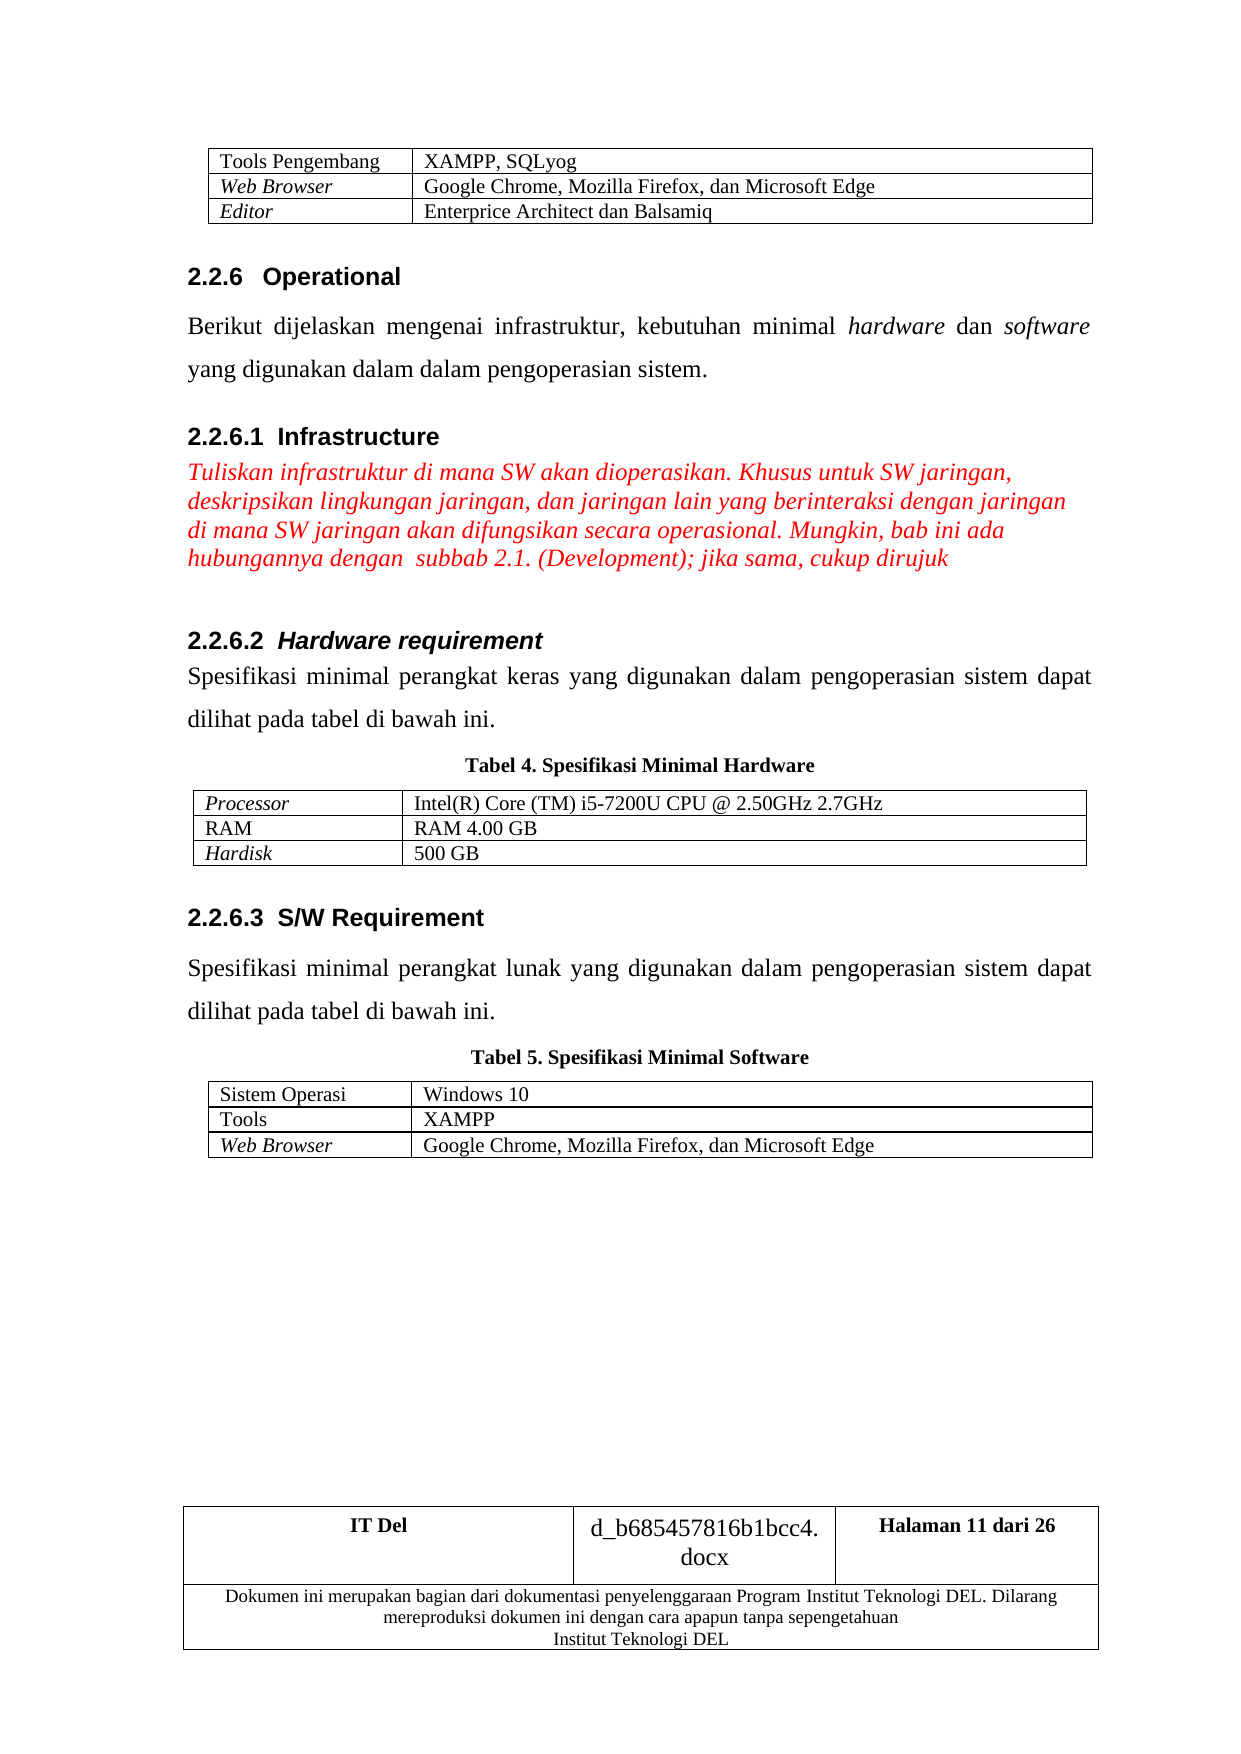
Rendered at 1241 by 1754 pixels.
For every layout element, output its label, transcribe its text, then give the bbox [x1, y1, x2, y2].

table_cell Tools Pengembang [209, 149, 412, 173]
table_cell RAM [194, 816, 402, 840]
table_header Processor [194, 791, 402, 814]
table_cell Hardisk [194, 841, 402, 865]
table_cell Editor [209, 199, 412, 223]
text Spesifikasi minimal perangkat keras yang digunakan dalam pengoperasian sistem dapat dilihat pada tabel di bawah ini. [187, 661, 1092, 733]
table_cell Web Browser [209, 174, 412, 198]
table_header Intel(R) Core (TM) i5-7200U CPU @ 2.50GHz 2.7GHz [403, 791, 1086, 814]
subtitle Hardware requirement [187, 626, 1092, 655]
table_cell Web Browser [209, 1133, 411, 1157]
text Spesifikasi minimal perangkat lunak yang digunakan dalam pengoperasian sistem dapat dilihat pada tabel di bawah ini. [187, 953, 1092, 1024]
subtitle S/W Requirement [187, 903, 1092, 932]
table_cell Enterprice Architect dan Balsamiq [413, 199, 1092, 223]
text Berikut dijelaskan mengenai infrastruktur, kebutuhan minimal hardware dan software yang digunakan dalam dalam pengoperasian sistem. [187, 311, 1092, 383]
subtitle Infrastructure [187, 422, 1092, 451]
table_cell Google Chrome, Mozilla Firefox, dan Microsoft Edge [413, 174, 1092, 198]
text Tuliskan infrastruktur di mana SW akan dioperasikan. Khusus untuk SW jaringan, deskripsikan lingkungan jaringan, dan jaringan lain yang berinteraksi dengan jaringan di mana SW jaringan akan difungsikan secara operasional. Mungkin, bab ini ada hubungannya dengan subbab 2.1. (Development); jika sama, cukup dirujuk [187, 457, 1092, 572]
table_header Sistem Operasi [209, 1082, 411, 1106]
subtitle Operational [187, 262, 1092, 290]
table_cell Google Chrome, Mozilla Firefox, dan Microsoft Edge [412, 1133, 1092, 1157]
table_cell Tools [209, 1108, 411, 1131]
table_cell XAMPP, SQLyog [413, 149, 1092, 173]
table_cell 500 GB [403, 841, 1086, 865]
table_cell RAM 4.00 GB [403, 816, 1086, 840]
table_header Windows 10 [412, 1082, 1092, 1106]
table_cell XAMPP [412, 1108, 1092, 1131]
